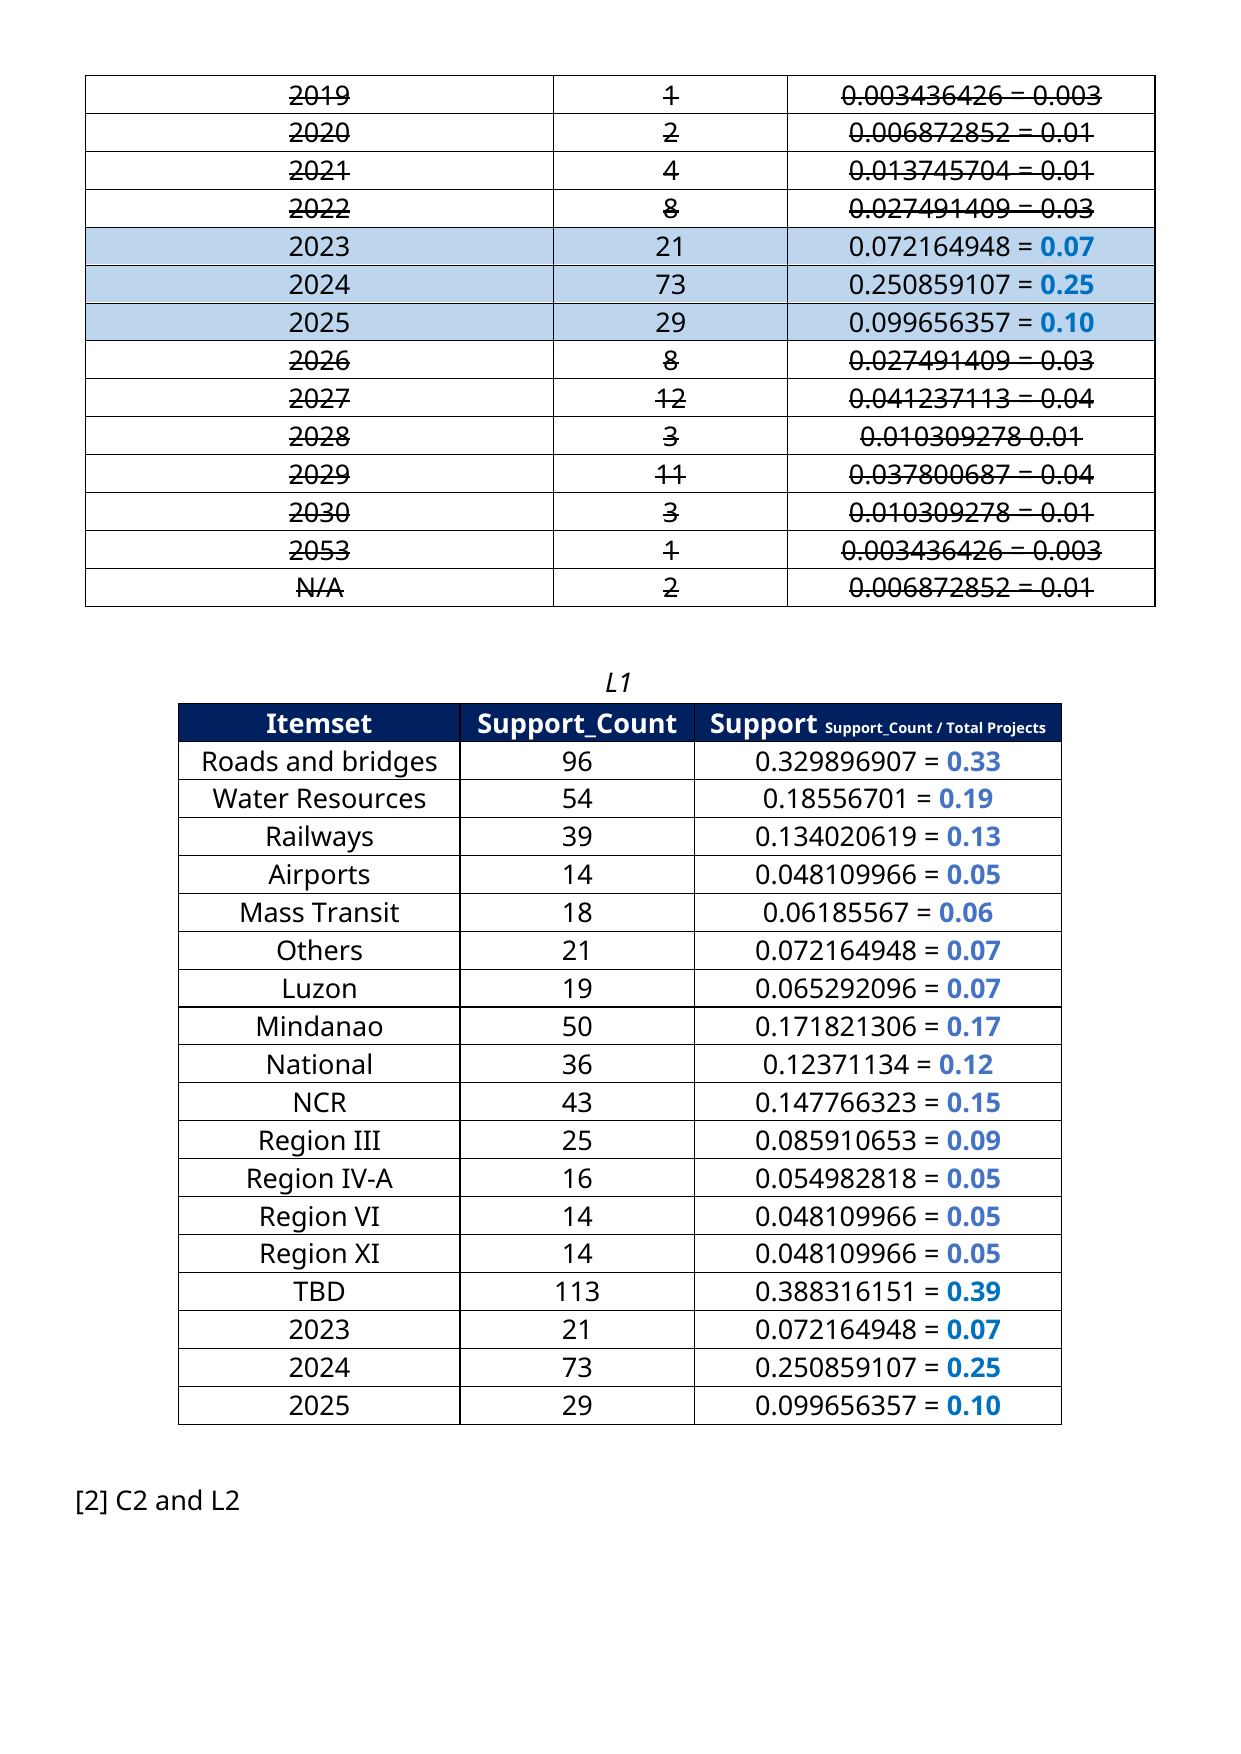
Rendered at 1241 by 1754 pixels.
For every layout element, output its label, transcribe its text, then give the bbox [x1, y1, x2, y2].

table_cell 0.027491409 = 0.03 [788, 190, 1154, 227]
table_cell 43 [461, 1083, 694, 1120]
table_cell 0.006872852 = 0.01 [788, 569, 1154, 606]
table_header Support Support_Count / Total Projects [695, 704, 1061, 741]
table_cell 2020 [86, 114, 553, 151]
table_cell 0.006872852 = 0.01 [788, 114, 1154, 151]
table_cell 0.054982818 = 0.05 [695, 1159, 1061, 1196]
table_cell 2021 [86, 152, 553, 189]
table_cell Others [179, 932, 459, 968]
table_cell 14 [461, 1235, 694, 1272]
table_cell 0.12371134 = 0.12 [695, 1045, 1061, 1082]
table_cell 2024 [179, 1349, 459, 1386]
table_cell 0.072164948 = 0.07 [695, 1311, 1061, 1348]
table_cell 0.003436426 = 0.003 [788, 531, 1154, 568]
table_cell 3 [554, 417, 787, 454]
table_cell 2029 [86, 455, 553, 492]
table_cell Region XI [179, 1235, 459, 1272]
table_cell 0.250859107 = 0.25 [788, 266, 1154, 302]
table_cell 0.06185567 = 0.06 [695, 894, 1061, 931]
table_cell 2025 [179, 1387, 459, 1423]
table_cell 12 [554, 379, 787, 416]
table_cell 73 [461, 1349, 694, 1386]
table_cell 21 [554, 228, 787, 264]
table_cell 29 [461, 1387, 694, 1423]
table_cell 2019 [86, 76, 553, 113]
table_cell 2023 [179, 1311, 459, 1348]
table_cell 2025 [86, 304, 553, 340]
table_cell 36 [461, 1045, 694, 1082]
table_cell N/A [86, 569, 553, 606]
table_cell 39 [461, 818, 694, 855]
table_cell 0.065292096 = 0.07 [695, 970, 1061, 1006]
table_cell 3 [554, 493, 787, 530]
table_cell 0.013745704 = 0.01 [788, 152, 1154, 189]
table_cell Water Resources [179, 780, 459, 817]
table_cell 50 [461, 1008, 694, 1044]
table_cell 2 [554, 114, 787, 151]
table_cell Railways [179, 818, 459, 855]
text [2] C2 and L2 [75, 1481, 1165, 1518]
table_header Support_Count [461, 704, 694, 741]
table_cell 54 [461, 780, 694, 817]
table_cell 4 [554, 152, 787, 189]
table_cell 0.250859107 = 0.25 [695, 1349, 1061, 1386]
table_cell 2028 [86, 417, 553, 454]
table_cell 29 [554, 304, 787, 340]
table_cell 0.048109966 = 0.05 [695, 856, 1061, 893]
table_cell 0.099656357 = 0.10 [695, 1387, 1061, 1423]
table_cell 0.329896907 = 0.33 [695, 742, 1061, 779]
table_cell 2026 [86, 341, 553, 378]
table_cell 21 [461, 932, 694, 968]
table_cell 2030 [86, 493, 553, 530]
table_cell 14 [461, 856, 694, 893]
table_cell 0.048109966 = 0.05 [695, 1197, 1061, 1234]
table_cell Region VI [179, 1197, 459, 1234]
table_cell 1 [554, 531, 787, 568]
table_cell Region IV-A [179, 1159, 459, 1196]
table_cell Region III [179, 1121, 459, 1158]
table_cell National [179, 1045, 459, 1082]
table_cell 73 [554, 266, 787, 302]
table_cell Mindanao [179, 1008, 459, 1044]
table_cell Airports [179, 856, 459, 893]
table_cell Mass Transit [179, 894, 459, 931]
text L1 [75, 663, 1165, 700]
table_header Itemset [179, 704, 459, 741]
table_cell 2024 [86, 266, 553, 302]
table_cell 8 [554, 341, 787, 378]
table_cell 0.048109966 = 0.05 [695, 1235, 1061, 1272]
table_cell 0.010309278 = 0.01 [788, 493, 1154, 530]
table_cell 0.027491409 = 0.03 [788, 341, 1154, 378]
table_cell 0.171821306 = 0.17 [695, 1008, 1061, 1044]
table_cell 0.072164948 = 0.07 [695, 932, 1061, 968]
table_cell 2022 [86, 190, 553, 227]
table_cell 0.072164948 = 0.07 [788, 228, 1154, 264]
table_cell 19 [461, 970, 694, 1006]
table_cell TBD [179, 1273, 459, 1310]
table_cell 0.388316151 = 0.39 [695, 1273, 1061, 1310]
table_cell NCR [179, 1083, 459, 1120]
table_cell 0.041237113 = 0.04 [788, 379, 1154, 416]
table_cell 8 [554, 190, 787, 227]
table_cell 0.099656357 = 0.10 [788, 304, 1154, 340]
table_cell 0.134020619 = 0.13 [695, 818, 1061, 855]
table_cell 25 [461, 1121, 694, 1158]
table_cell 2023 [86, 228, 553, 264]
table_cell Luzon [179, 970, 459, 1006]
table_cell 16 [461, 1159, 694, 1196]
table_cell 0.18556701 = 0.19 [695, 780, 1061, 817]
table_cell 21 [461, 1311, 694, 1348]
table_cell 0.147766323 = 0.15 [695, 1083, 1061, 1120]
table_cell 0.085910653 = 0.09 [695, 1121, 1061, 1158]
table_cell 1 [554, 76, 787, 113]
table_cell 96 [461, 742, 694, 779]
table_cell 0.010309278 0.01 [788, 417, 1154, 454]
table_cell 14 [461, 1197, 694, 1234]
table_cell 0.003436426 = 0.003 [788, 76, 1154, 113]
table_cell Roads and bridges [179, 742, 459, 779]
table_cell 11 [554, 455, 787, 492]
table_cell 113 [461, 1273, 694, 1310]
table_cell 2027 [86, 379, 553, 416]
table_cell 18 [461, 894, 694, 931]
table_cell 0.037800687 = 0.04 [788, 455, 1154, 492]
table_cell 2 [554, 569, 787, 606]
table_cell 2053 [86, 531, 553, 568]
